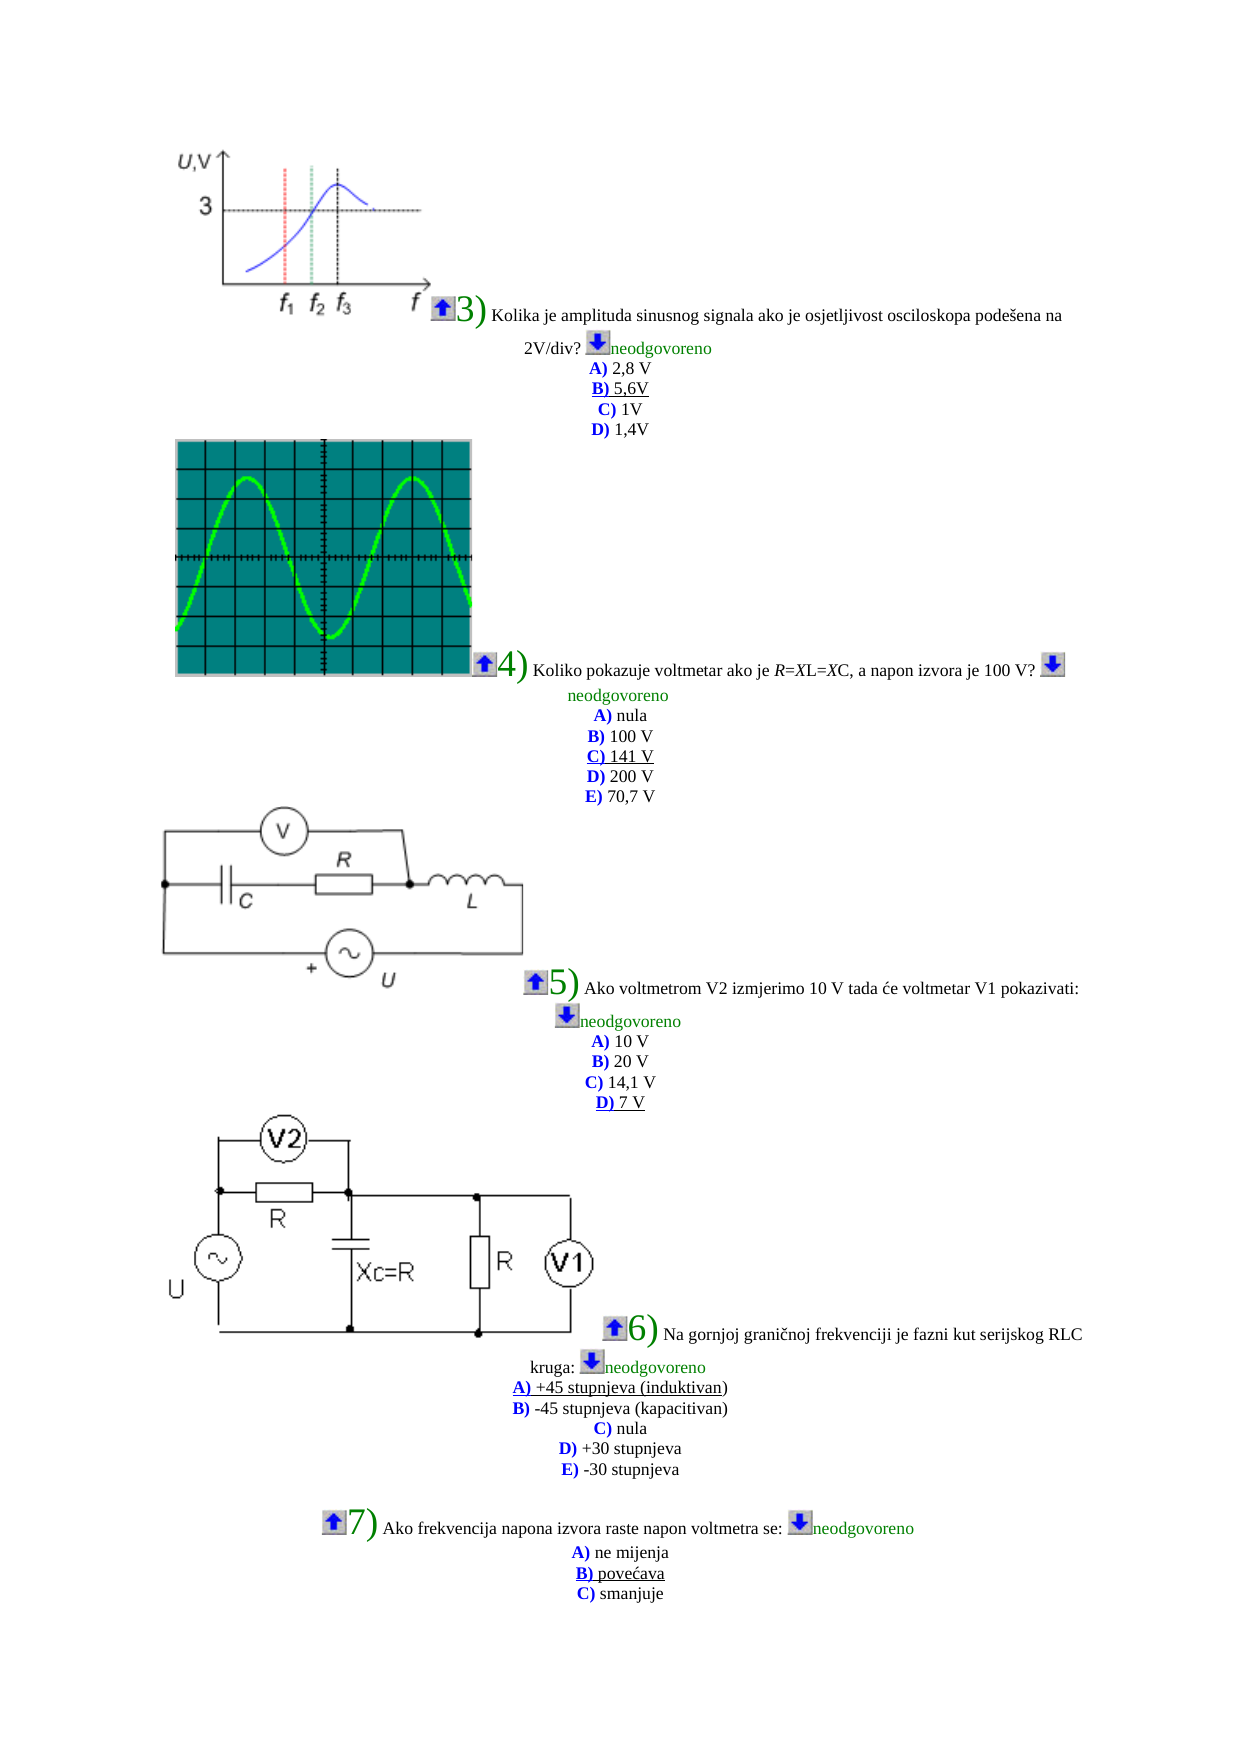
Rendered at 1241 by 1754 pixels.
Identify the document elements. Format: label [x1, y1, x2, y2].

picture [787, 1509, 813, 1535]
picture [585, 329, 611, 355]
picture [321, 1509, 347, 1535]
picture [175, 439, 498, 677]
text [148, 1499, 1093, 1603]
picture [157, 1112, 628, 1341]
picture [177, 147, 456, 321]
picture [579, 1348, 605, 1374]
picture [554, 1002, 580, 1028]
text [148, 148, 1093, 1479]
picture [1040, 651, 1065, 677]
picture [160, 806, 549, 995]
